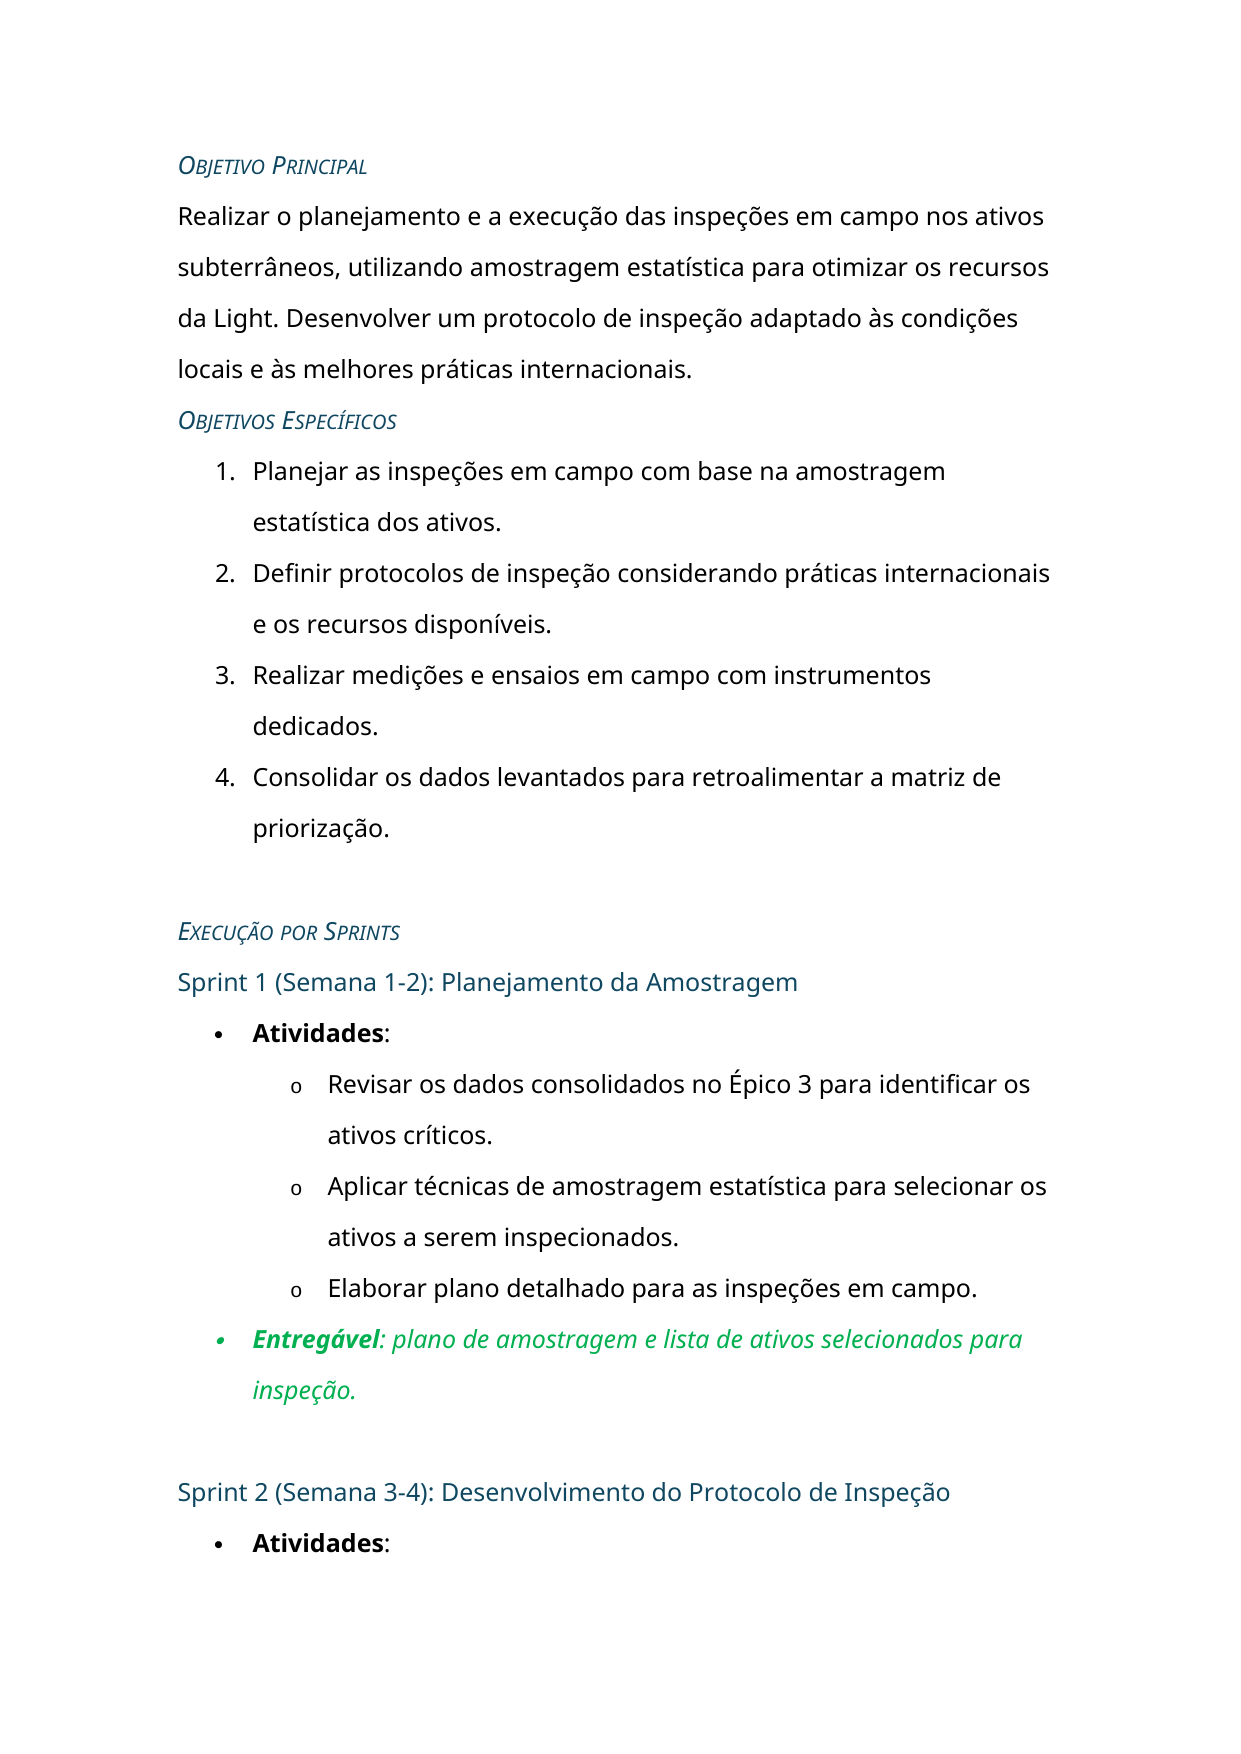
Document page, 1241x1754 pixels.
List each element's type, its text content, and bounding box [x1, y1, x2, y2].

subtitle Objetivos Específicos [177, 403, 1063, 437]
list Atividades: [215, 1015, 1063, 1049]
list Atividades: [215, 1526, 1063, 1560]
list Planejar as inspeções em campo com base na amostragem estatística dos ativos. [215, 454, 1063, 539]
list Elaborar plano detalhado para as inspeções em campo. [290, 1271, 1063, 1304]
text Realizar o planejamento e a execução das inspeções em campo nos ativos subterrâneos, utilizando amostragem estatística para otimizar os recursos da Light. Desenvolver um protocolo de inspeção adaptado às condições locais e às melhores práticas internacionais. [177, 199, 1063, 386]
list Definir protocolos de inspeção considerando práticas internacionais e os recursos disponíveis. [215, 556, 1063, 641]
list Consolidar os dados levantados para retroalimentar a matriz de priorização. [215, 760, 1063, 845]
subtitle Sprint 1 (Semana 1-2): Planejamento da Amostragem [177, 964, 1063, 998]
subtitle Sprint 2 (Semana 3-4): Desenvolvimento do Protocolo de Inspeção [177, 1475, 1063, 1509]
subtitle Execução por Sprints [177, 913, 1063, 947]
list Entregável: plano de amostragem e lista de ativos selecionados para inspeção. [215, 1322, 1063, 1407]
list Aplicar técnicas de amostragem estatística para selecionar os ativos a serem inspecionados. [290, 1168, 1063, 1253]
subtitle Objetivo Principal [177, 148, 1063, 182]
list Realizar medições e ensaios em campo com instrumentos dedicados. [215, 658, 1063, 743]
list Revisar os dados consolidados no Épico 3 para identificar os ativos críticos. [290, 1066, 1063, 1151]
